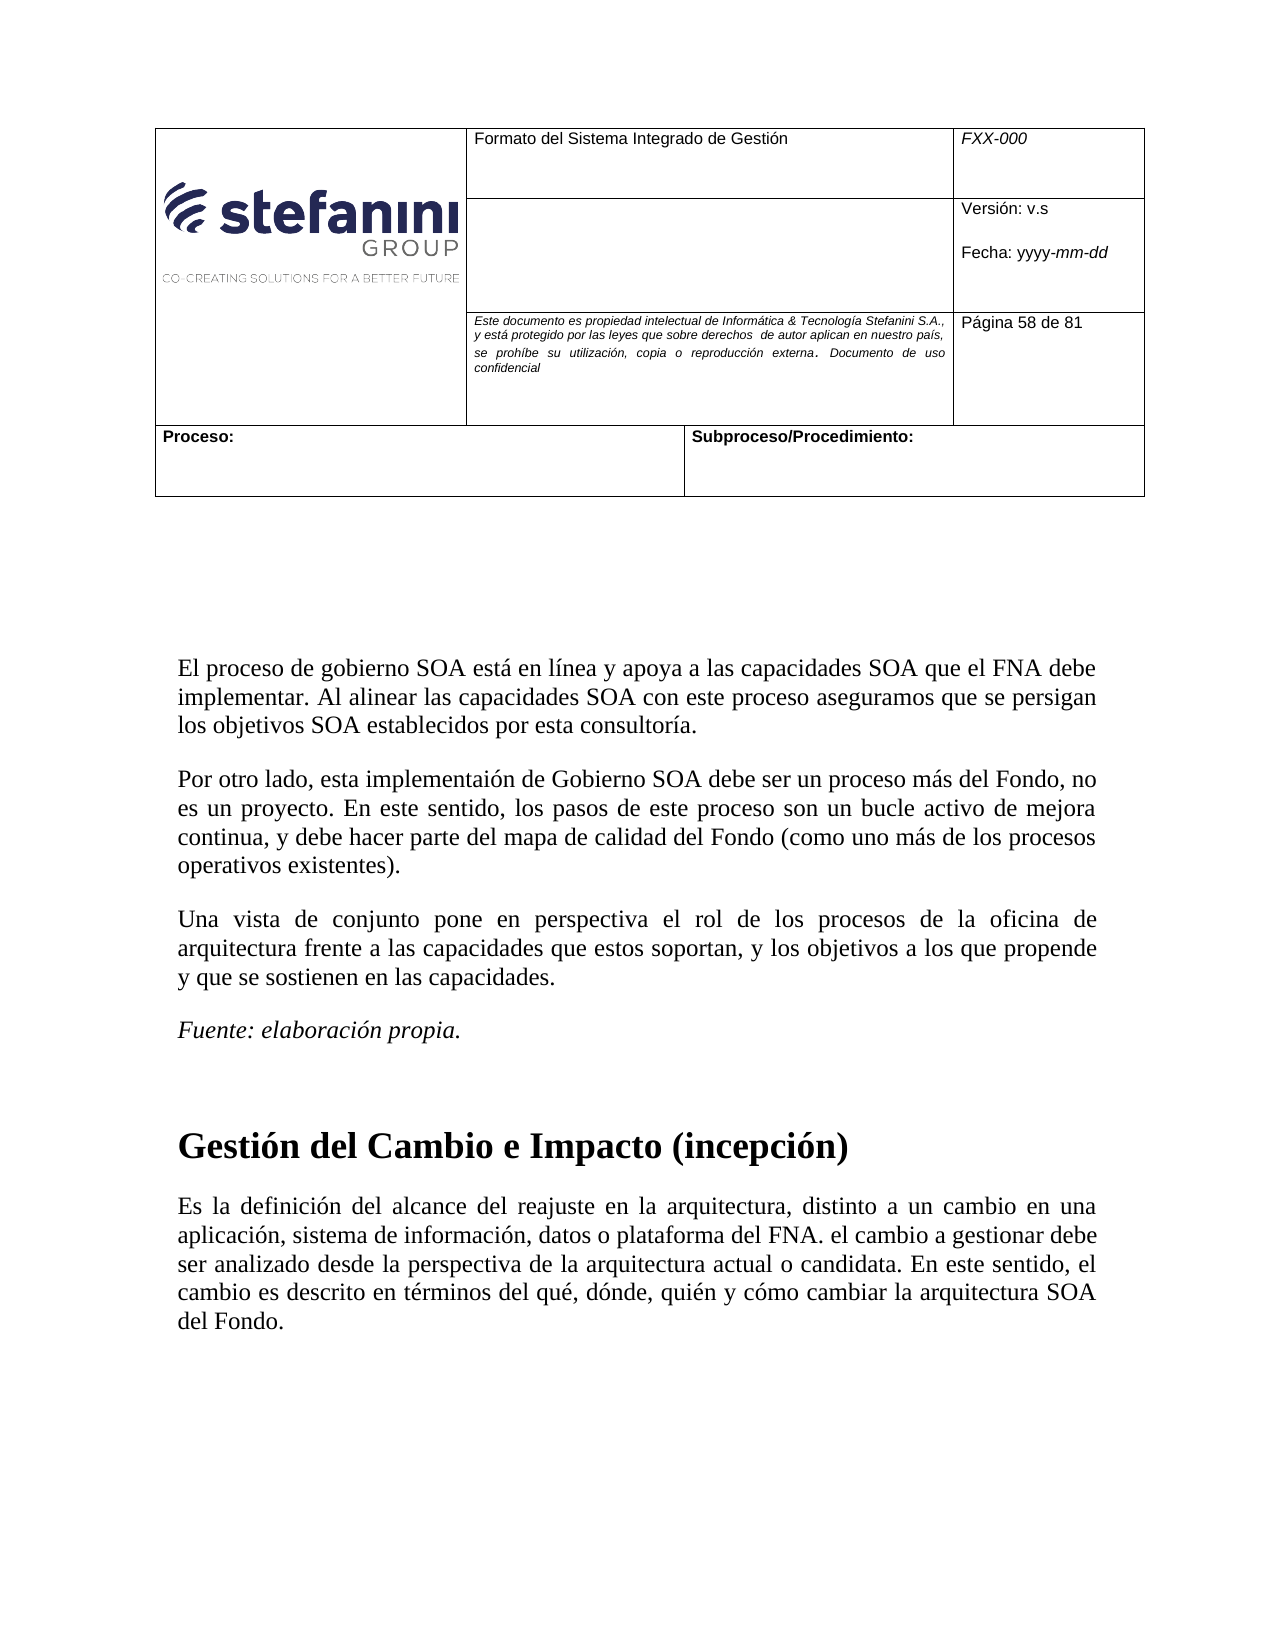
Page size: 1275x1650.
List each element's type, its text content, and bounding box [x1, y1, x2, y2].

text Es la definición del alcance del reajuste en la arquitectura, distinto a un cambio en una aplicación, sistema de información, datos o plataforma del FNA. el cambio a gestionar debe ser analizado desde la perspectiva de la arquitectura actual o candidata. En este sentido, el cambio es descrito en términos del qué, dónde, quién y cómo cambiar la arquitectura SOA del Fondo. [177, 1191, 1098, 1335]
text Por otro lado, esta implementaión de Gobierno SOA debe ser un proceso más del Fondo, no es un proyecto. En este sentido, los pasos de este proceso son un bucle activo de mejora continua, y debe hacer parte del mapa de calidad del Fondo (como uno más de los procesos operativos existentes). [177, 764, 1098, 879]
text Una vista de conjunto pone en perspectiva el rol de los procesos de la oficina de arquitectura frente a las capacidades que estos soportan, y los objetivos a los que propende y que se sostienen en las capacidades. [177, 904, 1098, 991]
text El proceso de gobierno SOA está en línea y apoya a las capacidades SOA que el FNA debe implementar. Al alinear las capacidades SOA con este proceso aseguramos que se persigan los objetivos SOA establecidos por esta consultoría. [177, 653, 1098, 739]
subtitle Gestión del Cambio e Impacto (incepción) [177, 1123, 1098, 1166]
picture [162, 182, 460, 286]
text Fuente: elaboración propia. [177, 1016, 1098, 1044]
